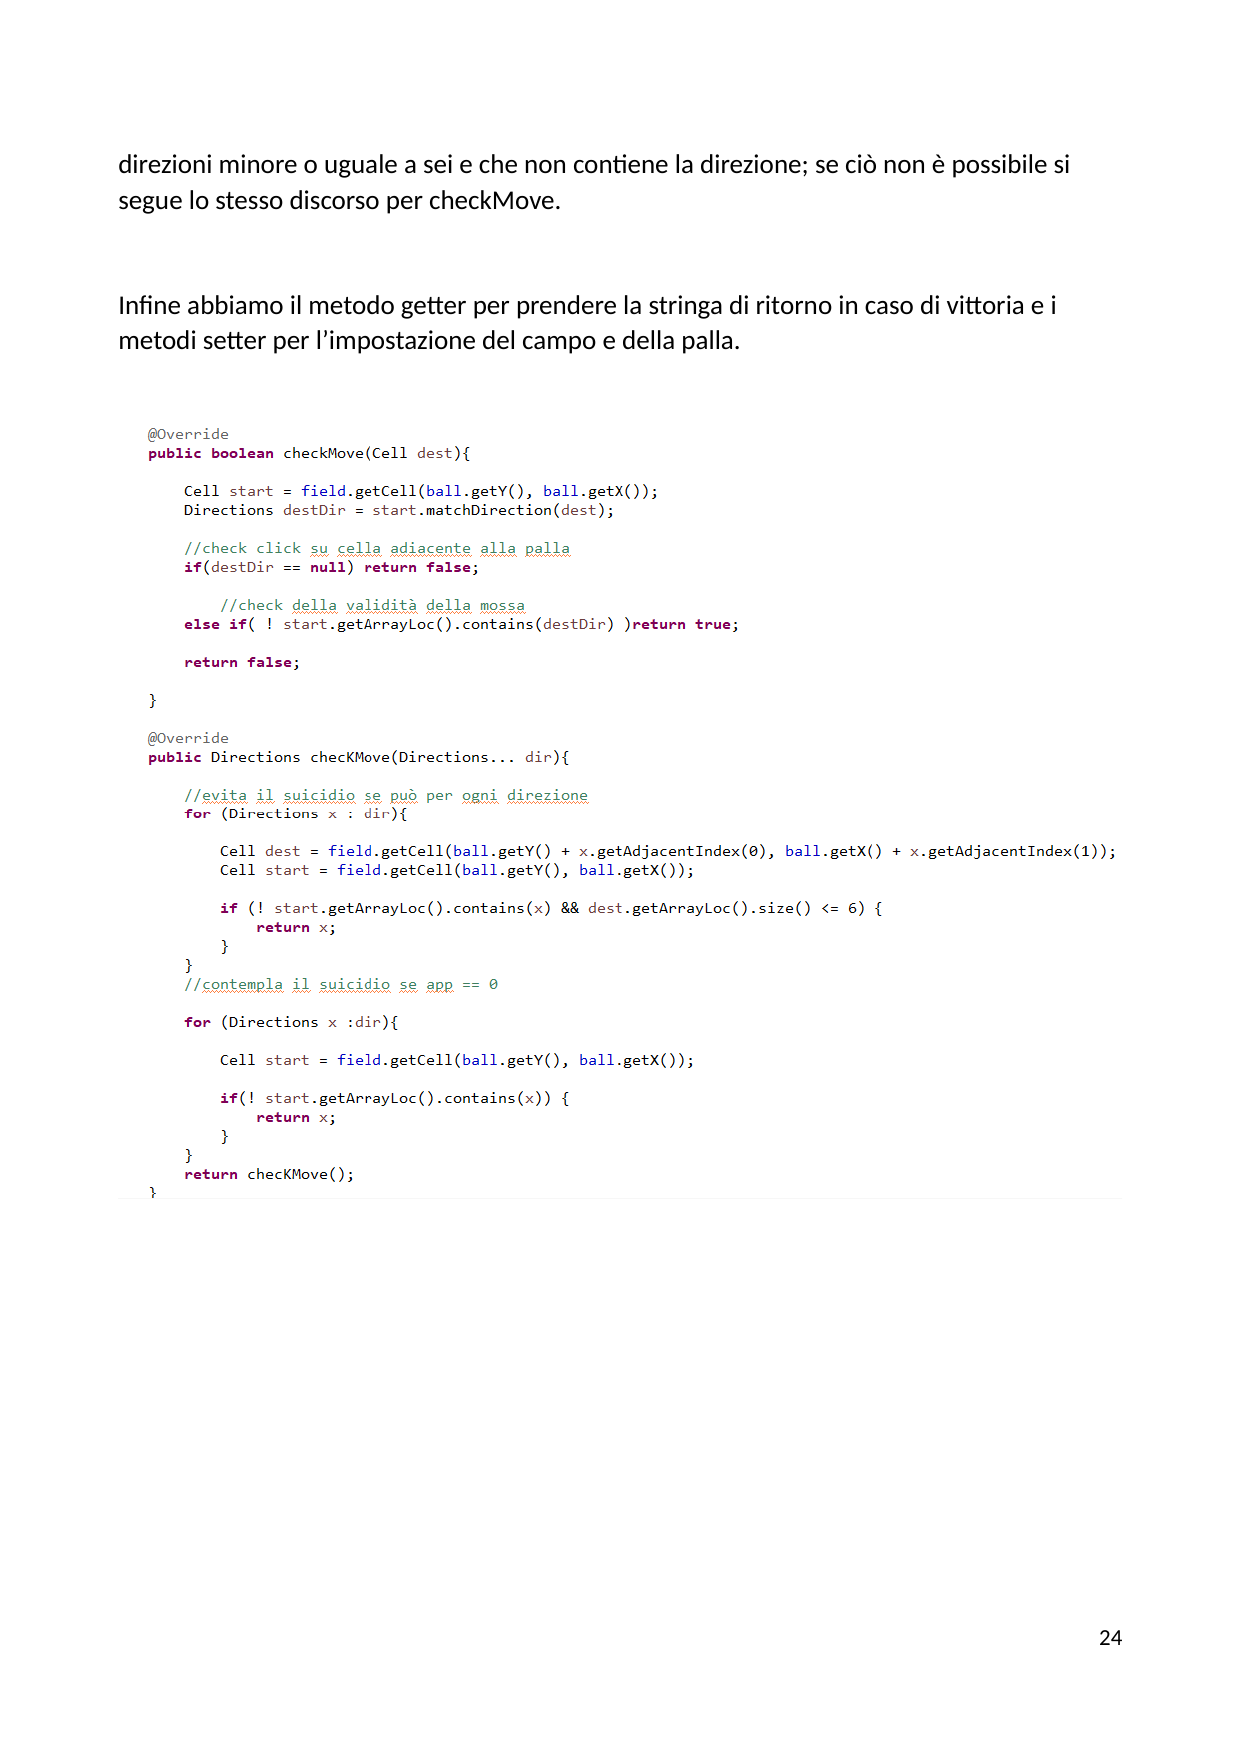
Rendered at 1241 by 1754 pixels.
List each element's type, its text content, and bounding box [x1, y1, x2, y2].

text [118, 148, 1122, 216]
text Infine abbiamo il metodo getter per prendere la stringa di ritorno in caso di vittoria e i metodi setter per l’impostazione del campo e della palla. [118, 288, 1122, 356]
